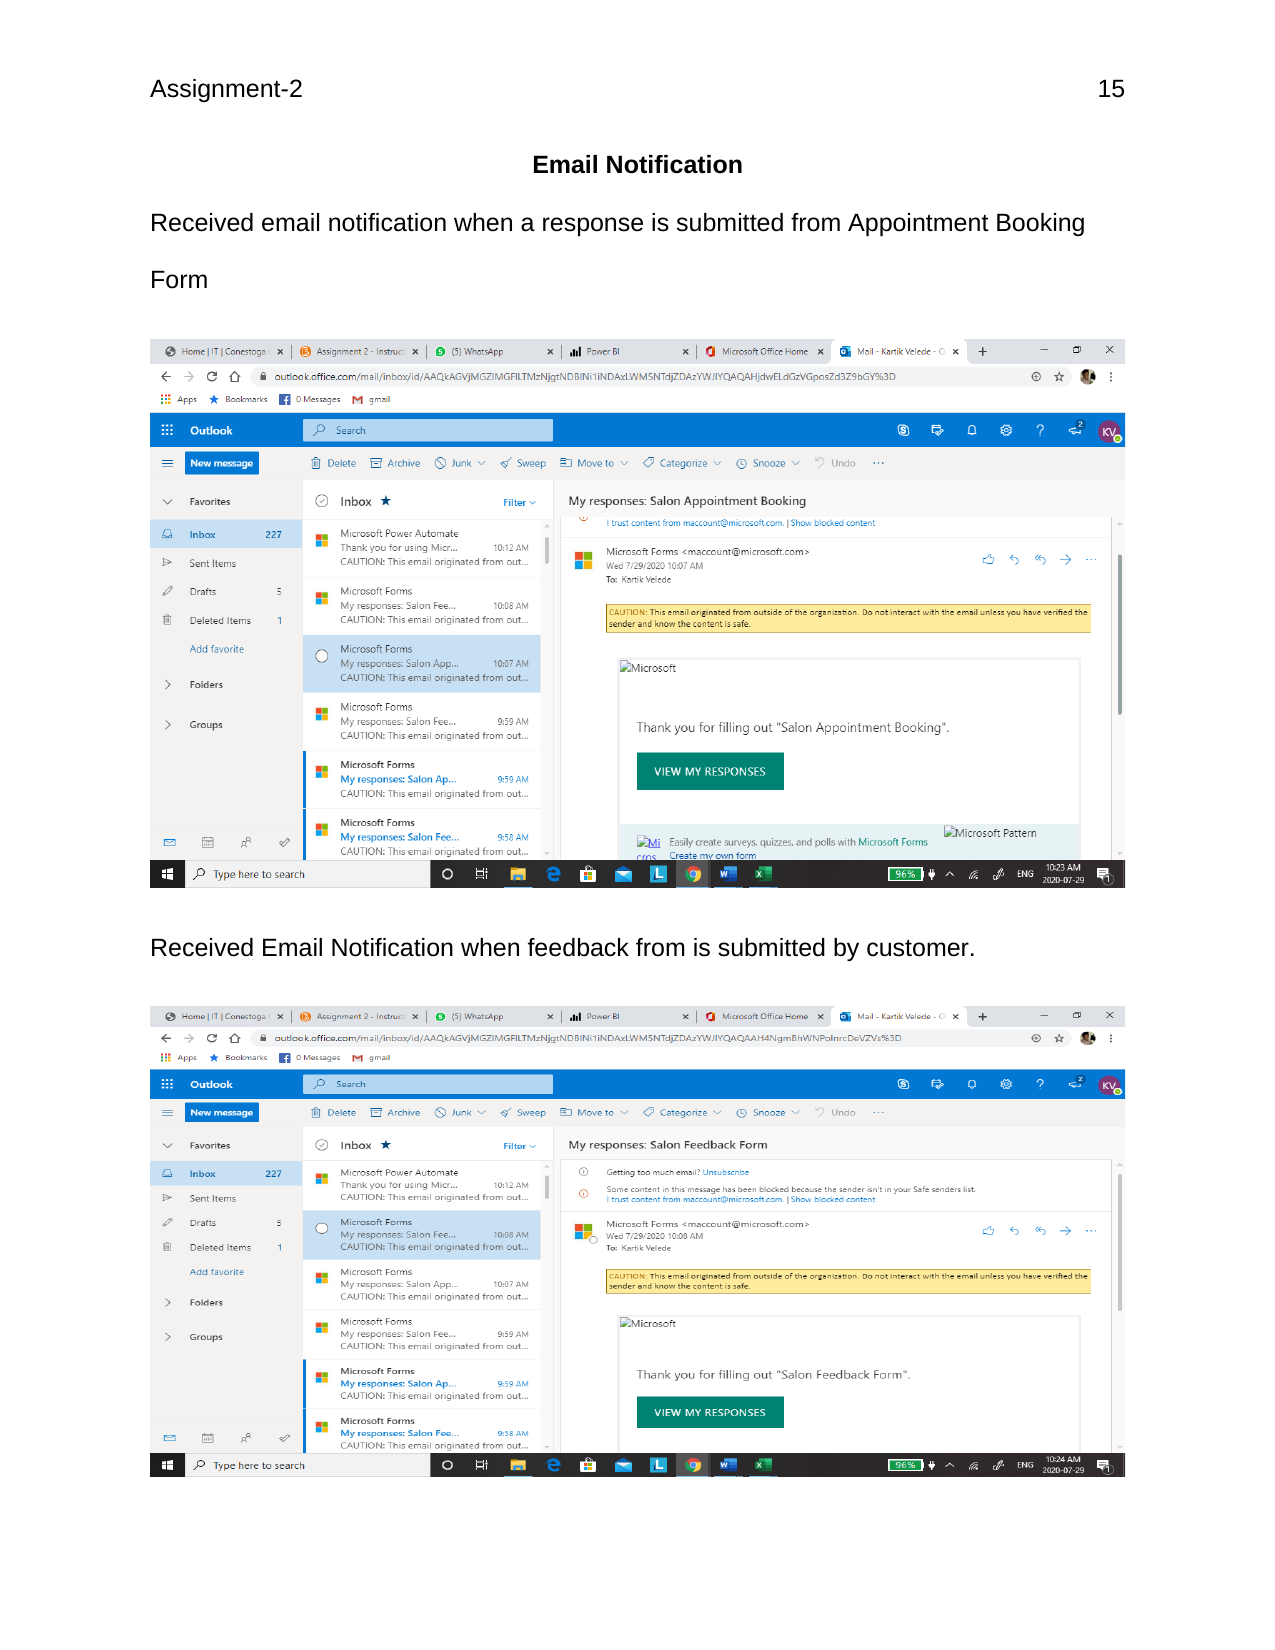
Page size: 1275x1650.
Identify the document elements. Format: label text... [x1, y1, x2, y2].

picture [150, 339, 1125, 888]
picture [150, 1006, 1125, 1477]
subtitle Email Notification [150, 150, 1125, 179]
text Received email notification when a response is submitted from Appointment Booking Form [150, 207, 1125, 294]
text Received Email Notification when feedback from is submitted by customer. [150, 933, 1125, 961]
